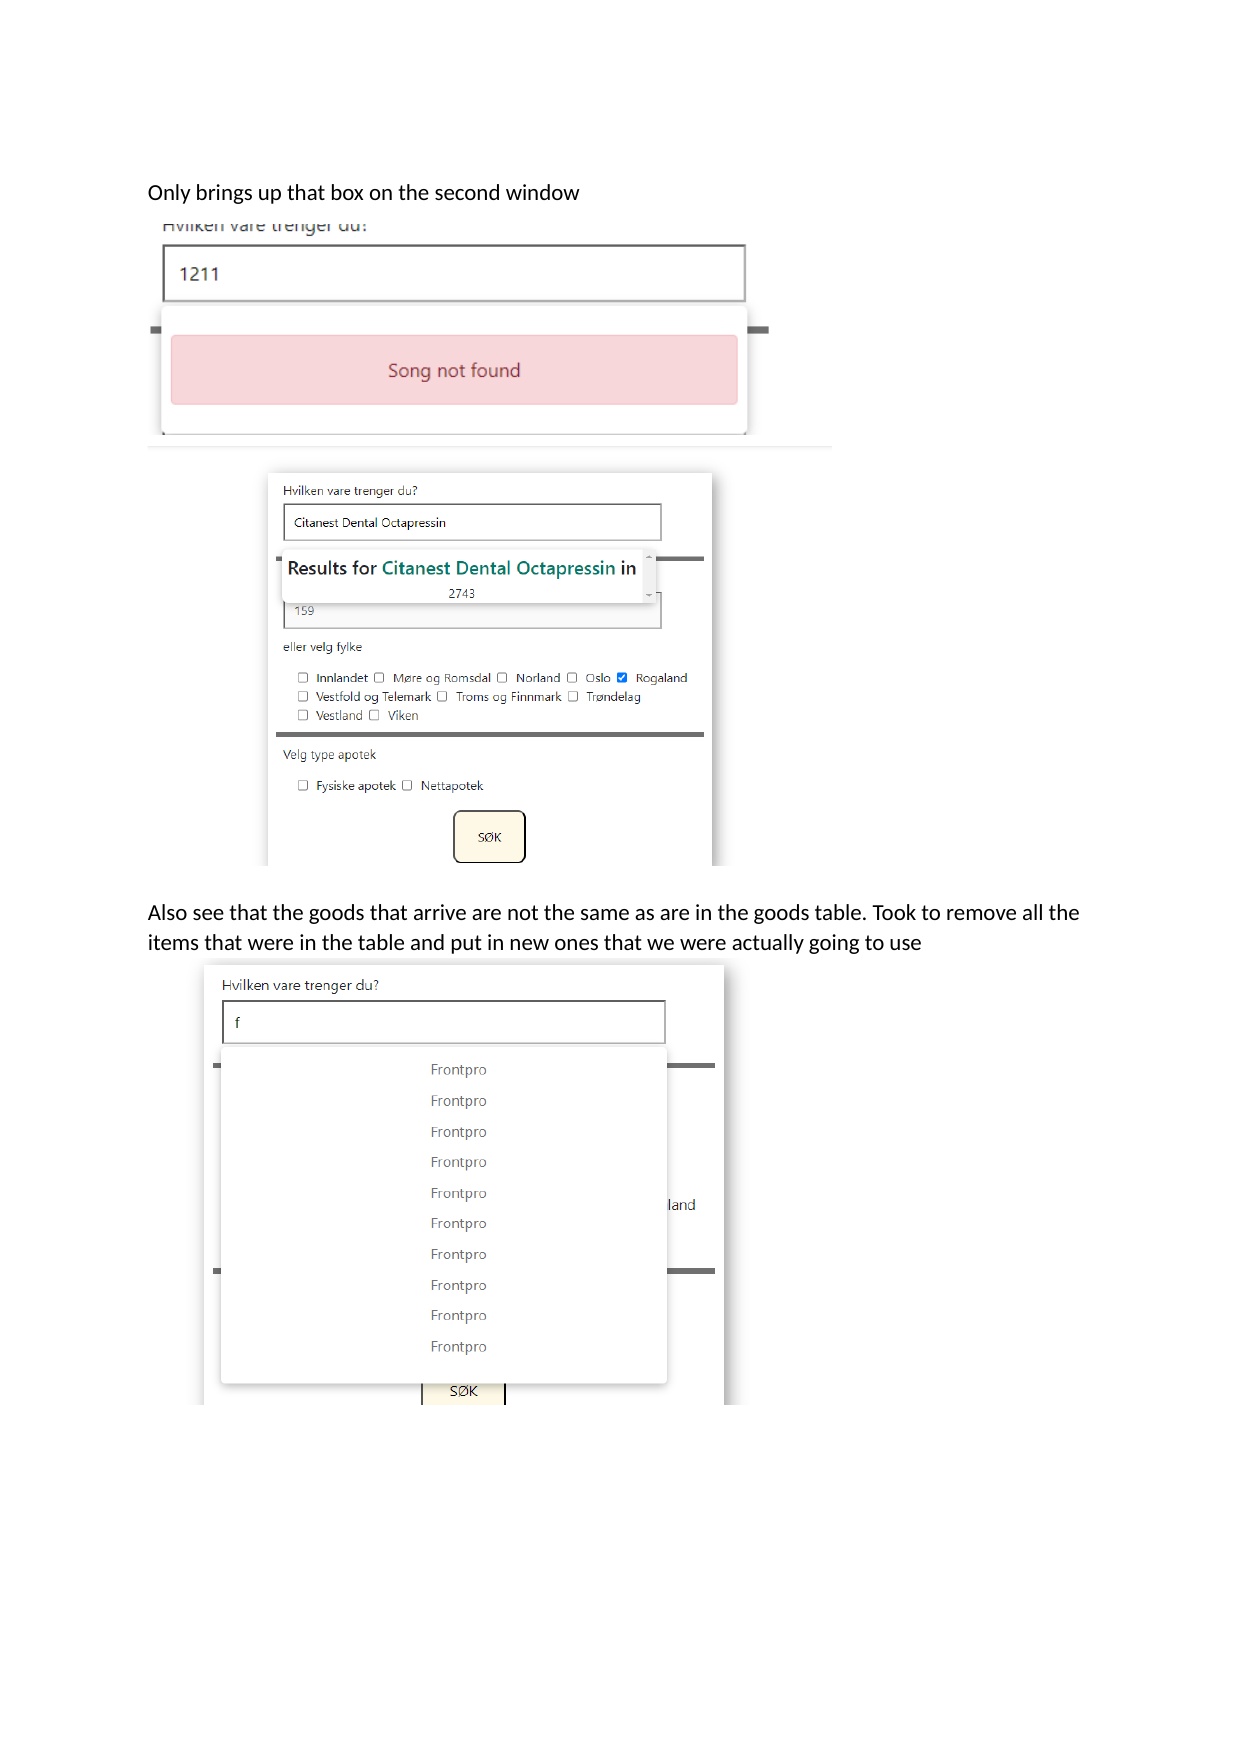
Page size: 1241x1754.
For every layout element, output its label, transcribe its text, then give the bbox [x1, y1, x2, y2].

picture [147, 436, 832, 866]
picture [147, 958, 751, 1405]
text Only brings up that box on the second window [148, 148, 1093, 206]
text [148, 225, 1093, 1404]
picture [147, 224, 769, 435]
